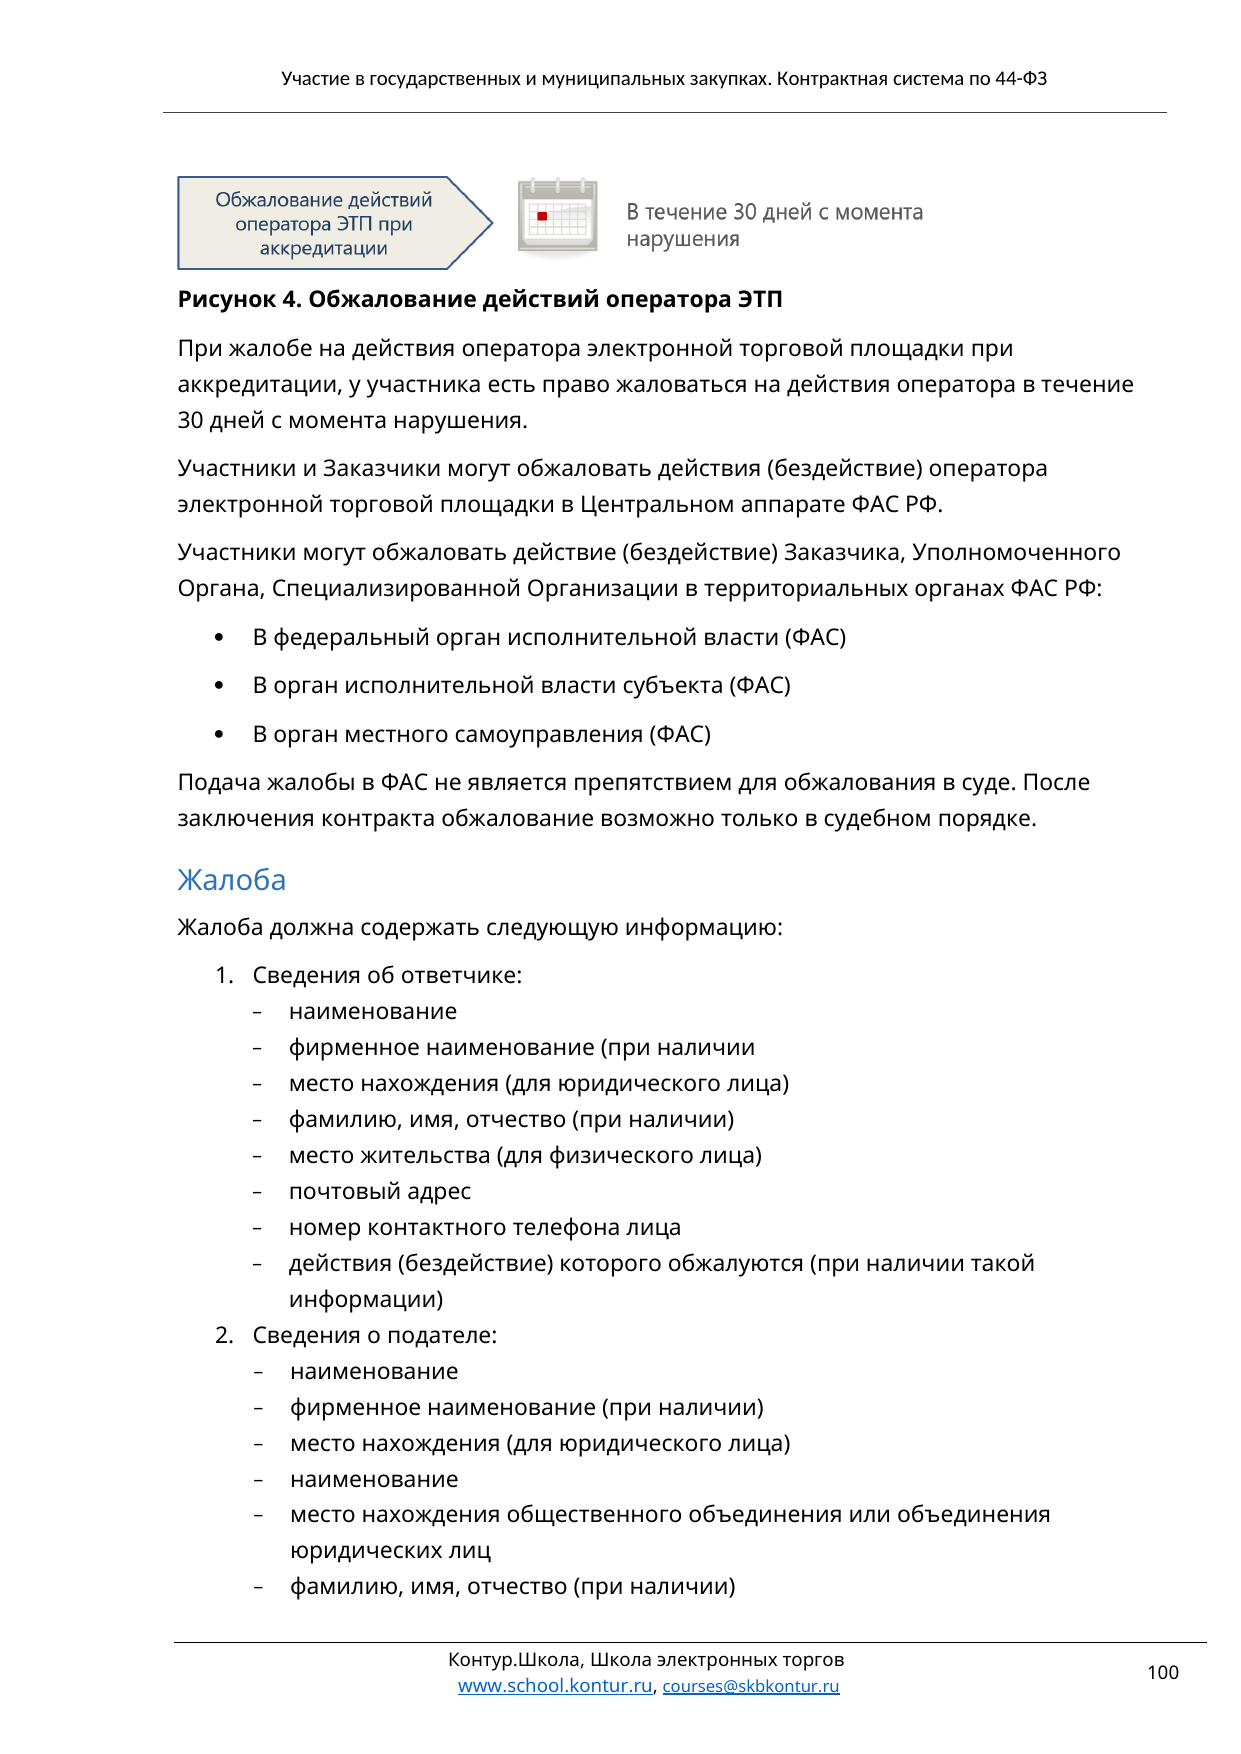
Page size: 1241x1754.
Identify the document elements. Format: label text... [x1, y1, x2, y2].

text При жалобе на действия оператора электронной торговой площадки при аккредитации, у участника есть право жаловаться на действия оператора в течение 30 дней с момента нарушения. [177, 332, 1152, 435]
text В орган исполнительной власти субъекта (ФАС) [215, 669, 1152, 700]
text Жалоба должна содержать следующую информацию: [177, 911, 1152, 942]
list фамилию, имя, отчество (при наличии) [251, 1103, 1152, 1134]
list фирменное наименование (при наличии [251, 1031, 1152, 1062]
list Сведения об ответчике: [215, 959, 1152, 991]
picture [177, 174, 943, 271]
list действия (бездействие) которого обжалуются (при наличии такой информации) [251, 1247, 1152, 1314]
text Рисунок 4. Обжалование действий оператора ЭТП [177, 283, 1152, 314]
text Подача жалобы в ФАС не является препятствием для обжалования в суде. После заключения контракта обжалование возможно только в судебном порядке. [177, 766, 1152, 833]
list наименование [251, 995, 1152, 1027]
list фамилию, имя, отчество (при наличии) [252, 1570, 1152, 1602]
list номер контактного телефона лица [251, 1211, 1152, 1242]
list место нахождения (для юридического лица) [251, 1067, 1152, 1098]
list наименование [252, 1355, 1152, 1386]
text В федеральный орган исполнительной власти (ФАС) [215, 621, 1152, 652]
text В орган местного самоуправления (ФАС) [215, 718, 1152, 749]
list наименование [252, 1462, 1152, 1494]
list место жительства (для физического лица) [251, 1139, 1152, 1170]
text Участники могут обжаловать действие (бездействие) Заказчика, Уполномоченного Органа, Специализированной Организации в территориальных органах ФАС РФ: [177, 536, 1152, 603]
list почтовый адрес [251, 1175, 1152, 1206]
text Сведения о подателе: [215, 1319, 1152, 1350]
subtitle Жалоба [177, 859, 1152, 898]
text Участники и Заказчики могут обжаловать действия (бездействие) оператора электронной торговой площадки в Центральном аппарате ФАС РФ. [177, 452, 1152, 519]
list фирменное наименование (при наличии) [252, 1391, 1152, 1422]
list место нахождения (для юридического лица) [252, 1427, 1152, 1458]
list место нахождения общественного объединения или объединения юридических лиц [252, 1498, 1152, 1566]
